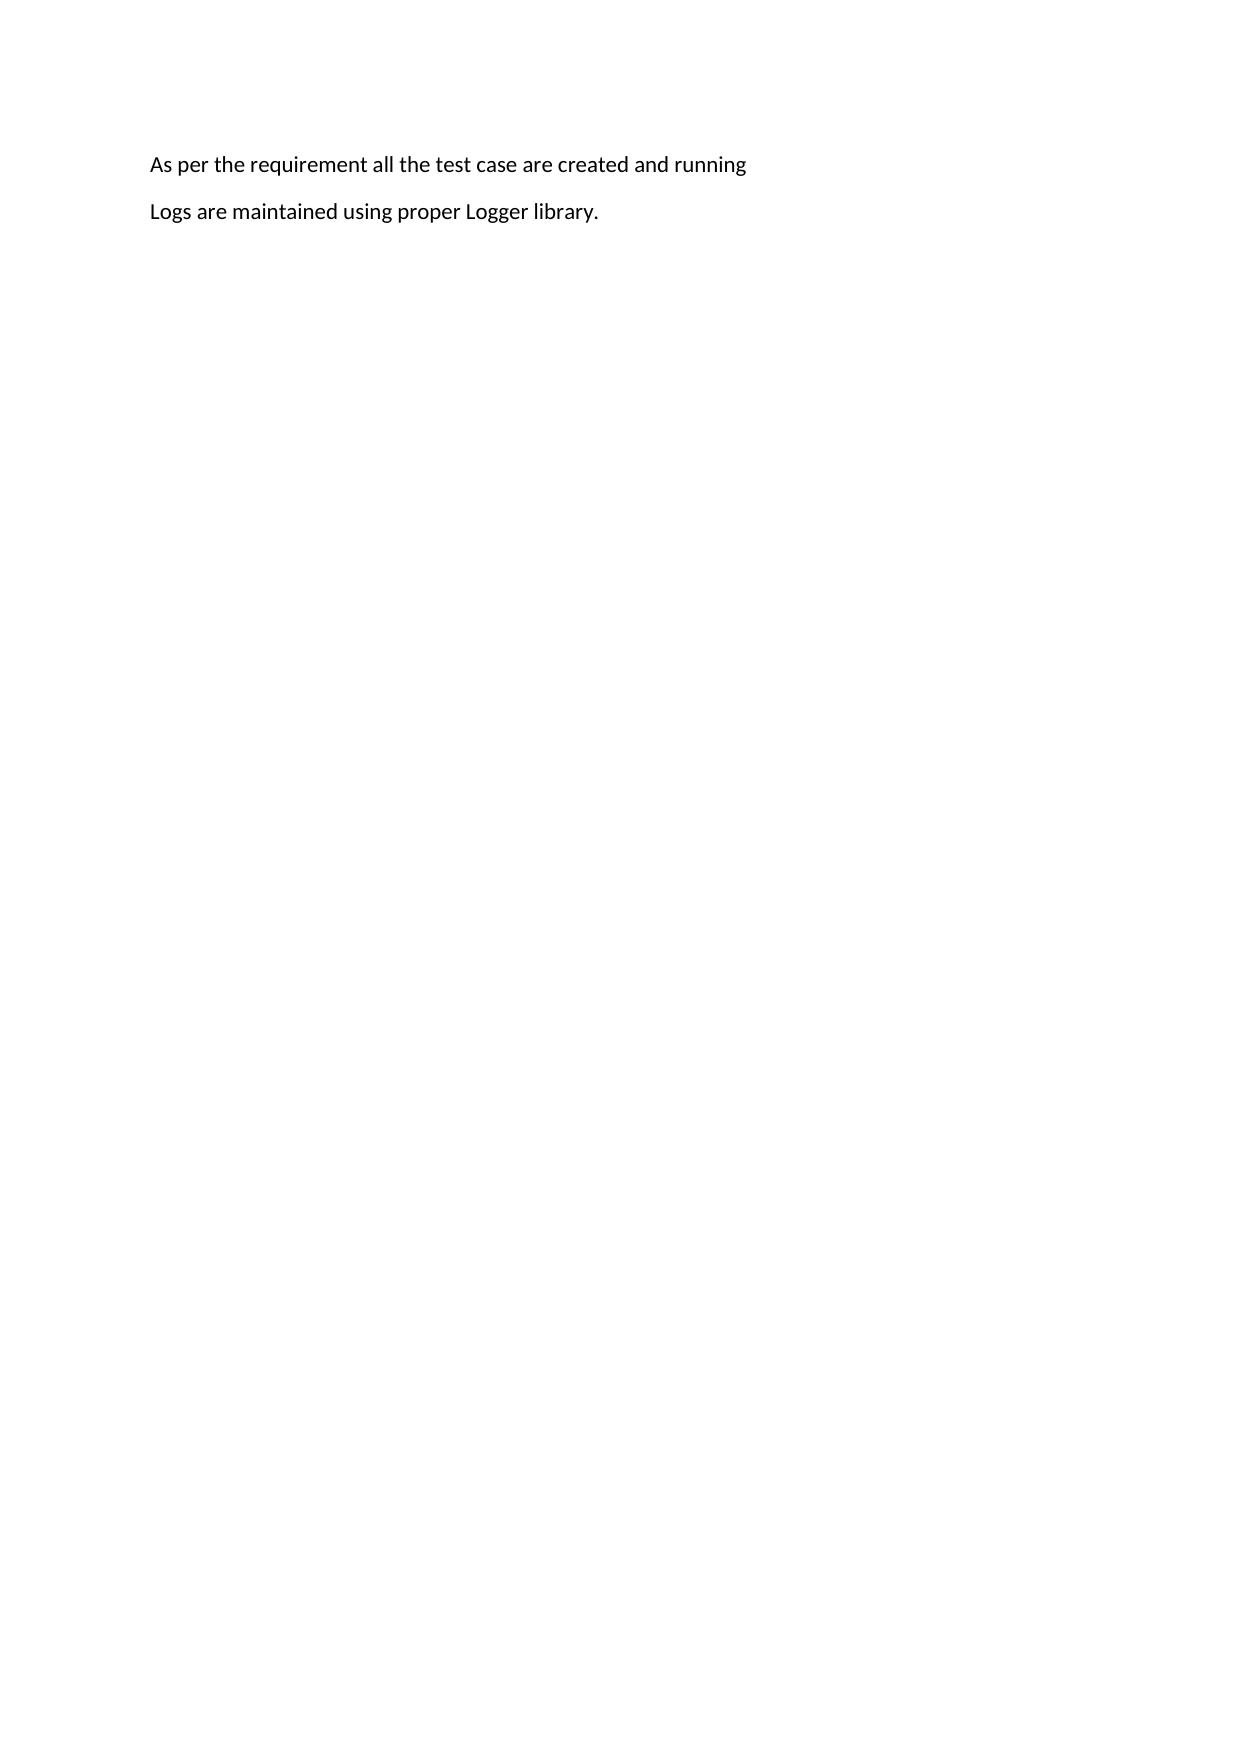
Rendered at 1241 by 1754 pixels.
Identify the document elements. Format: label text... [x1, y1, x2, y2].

text As per the requirement all the test case are created and running [150, 150, 1090, 178]
text Logs are maintained using proper Logger library. [150, 197, 1090, 225]
